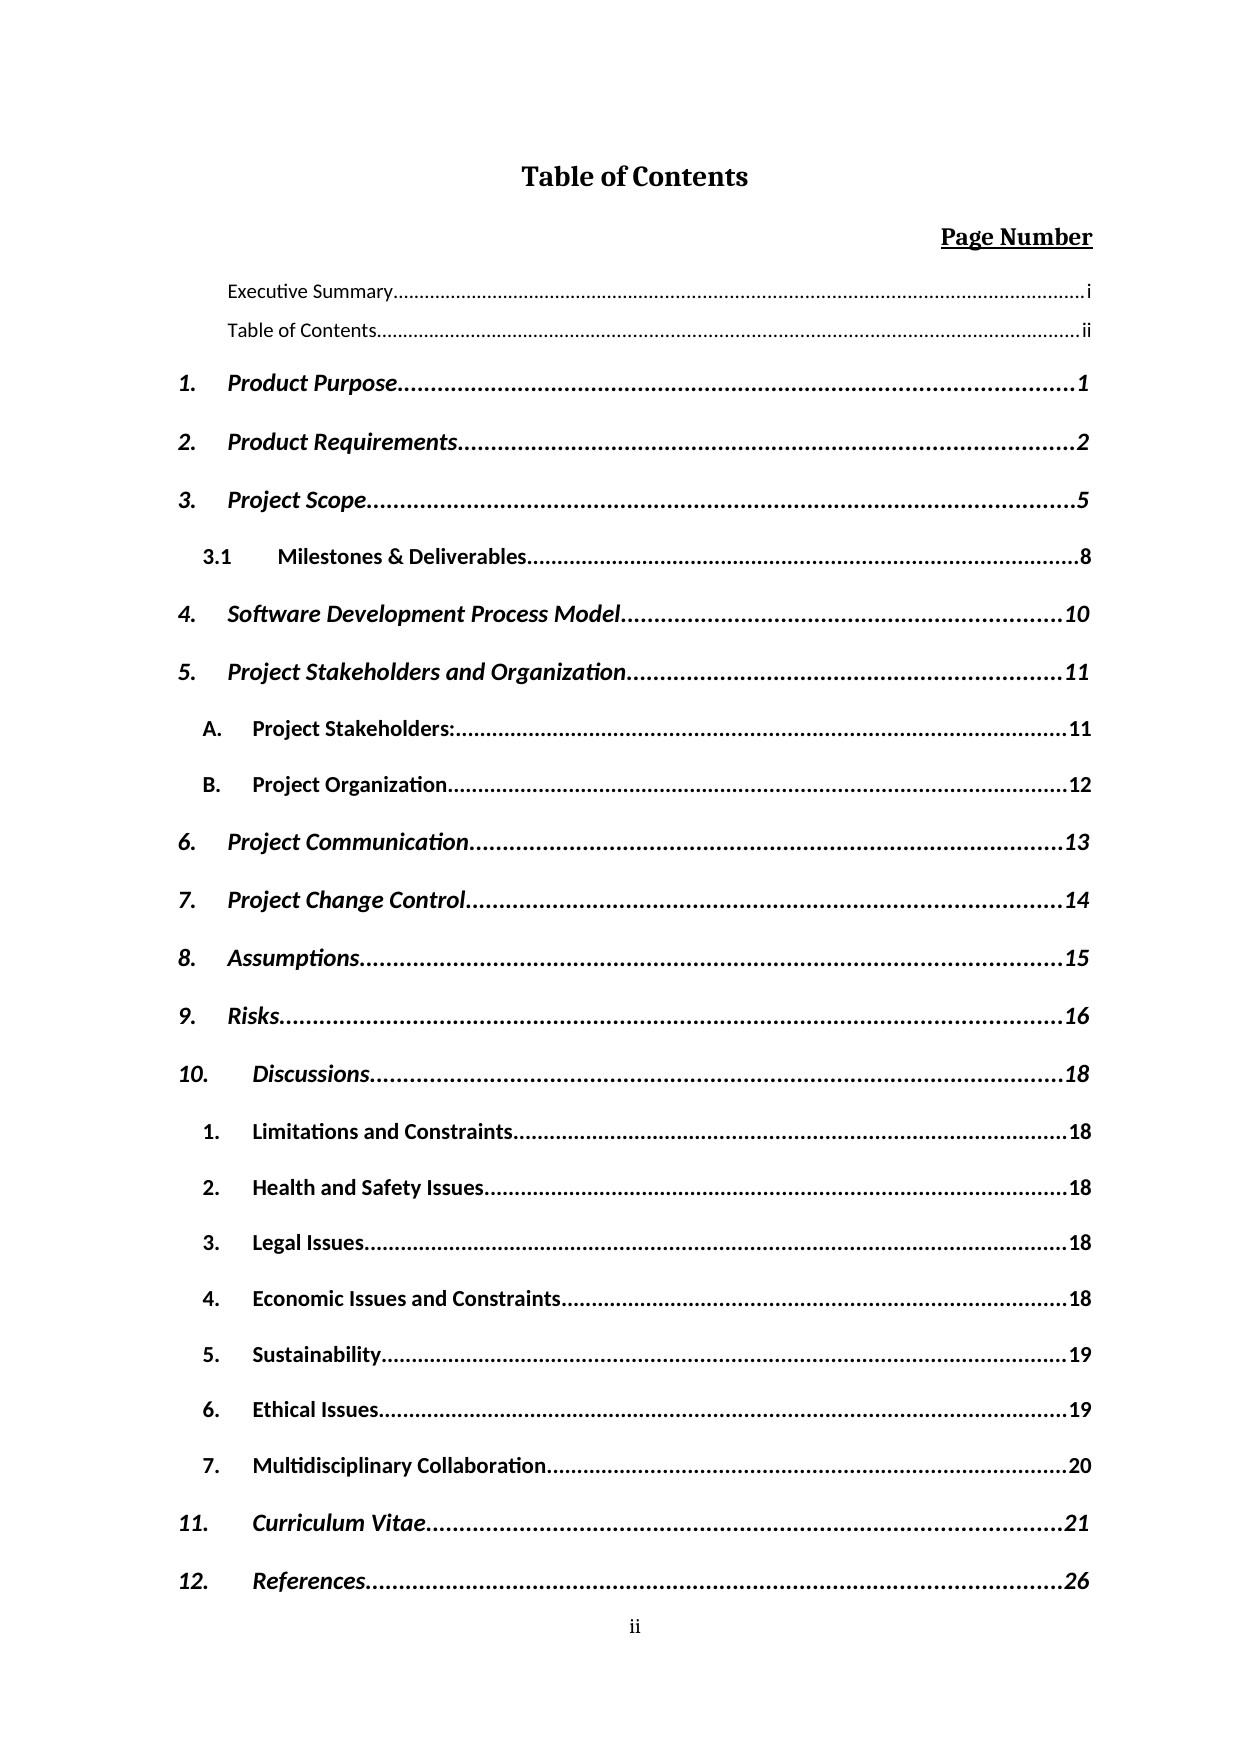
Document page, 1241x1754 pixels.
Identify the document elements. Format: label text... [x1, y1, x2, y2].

text 6. Project Communication 13 [177, 826, 1092, 856]
text 5. Sustainability 19 [202, 1340, 1092, 1368]
text 8. Assumptions 15 [177, 942, 1092, 973]
text 4. Economic Issues and Constraints 18 [202, 1284, 1092, 1312]
text A. Project Stakeholders: 11 [202, 714, 1092, 742]
text Page Number [177, 223, 1092, 252]
text 10. Discussions 18 [177, 1059, 1092, 1089]
text 6. Ethical Issues 19 [202, 1396, 1092, 1423]
text 11. Curriculum Vitae 21 [177, 1507, 1092, 1537]
text 1. Limitations and Constraints 18 [202, 1117, 1092, 1145]
text 3. Legal Issues 18 [202, 1228, 1092, 1256]
text 2. Health and Safety Issues 18 [202, 1173, 1092, 1201]
text Table of Contents ii [227, 317, 1092, 342]
text 2. Product Requirements 2 [177, 426, 1092, 456]
text 1. Product Purpose 1 [177, 367, 1092, 398]
text 7. Project Change Control 14 [177, 884, 1092, 914]
text 3.1 Milestones & Deliverables 8 [202, 542, 1092, 570]
text Table of Contents [177, 160, 1092, 194]
text 7. Multidisciplinary Collaboration 20 [202, 1451, 1092, 1479]
text 3. Project Scope 5 [177, 484, 1092, 514]
text Executive Summary i [227, 279, 1092, 304]
text B. Project Organization 12 [202, 770, 1092, 798]
text 12. References 26 [177, 1565, 1092, 1596]
text 5. Project Stakeholders and Organization 11 [177, 656, 1092, 687]
text 4. Software Development Process Model 10 [177, 598, 1092, 628]
text 9. Risks 16 [177, 1000, 1092, 1031]
